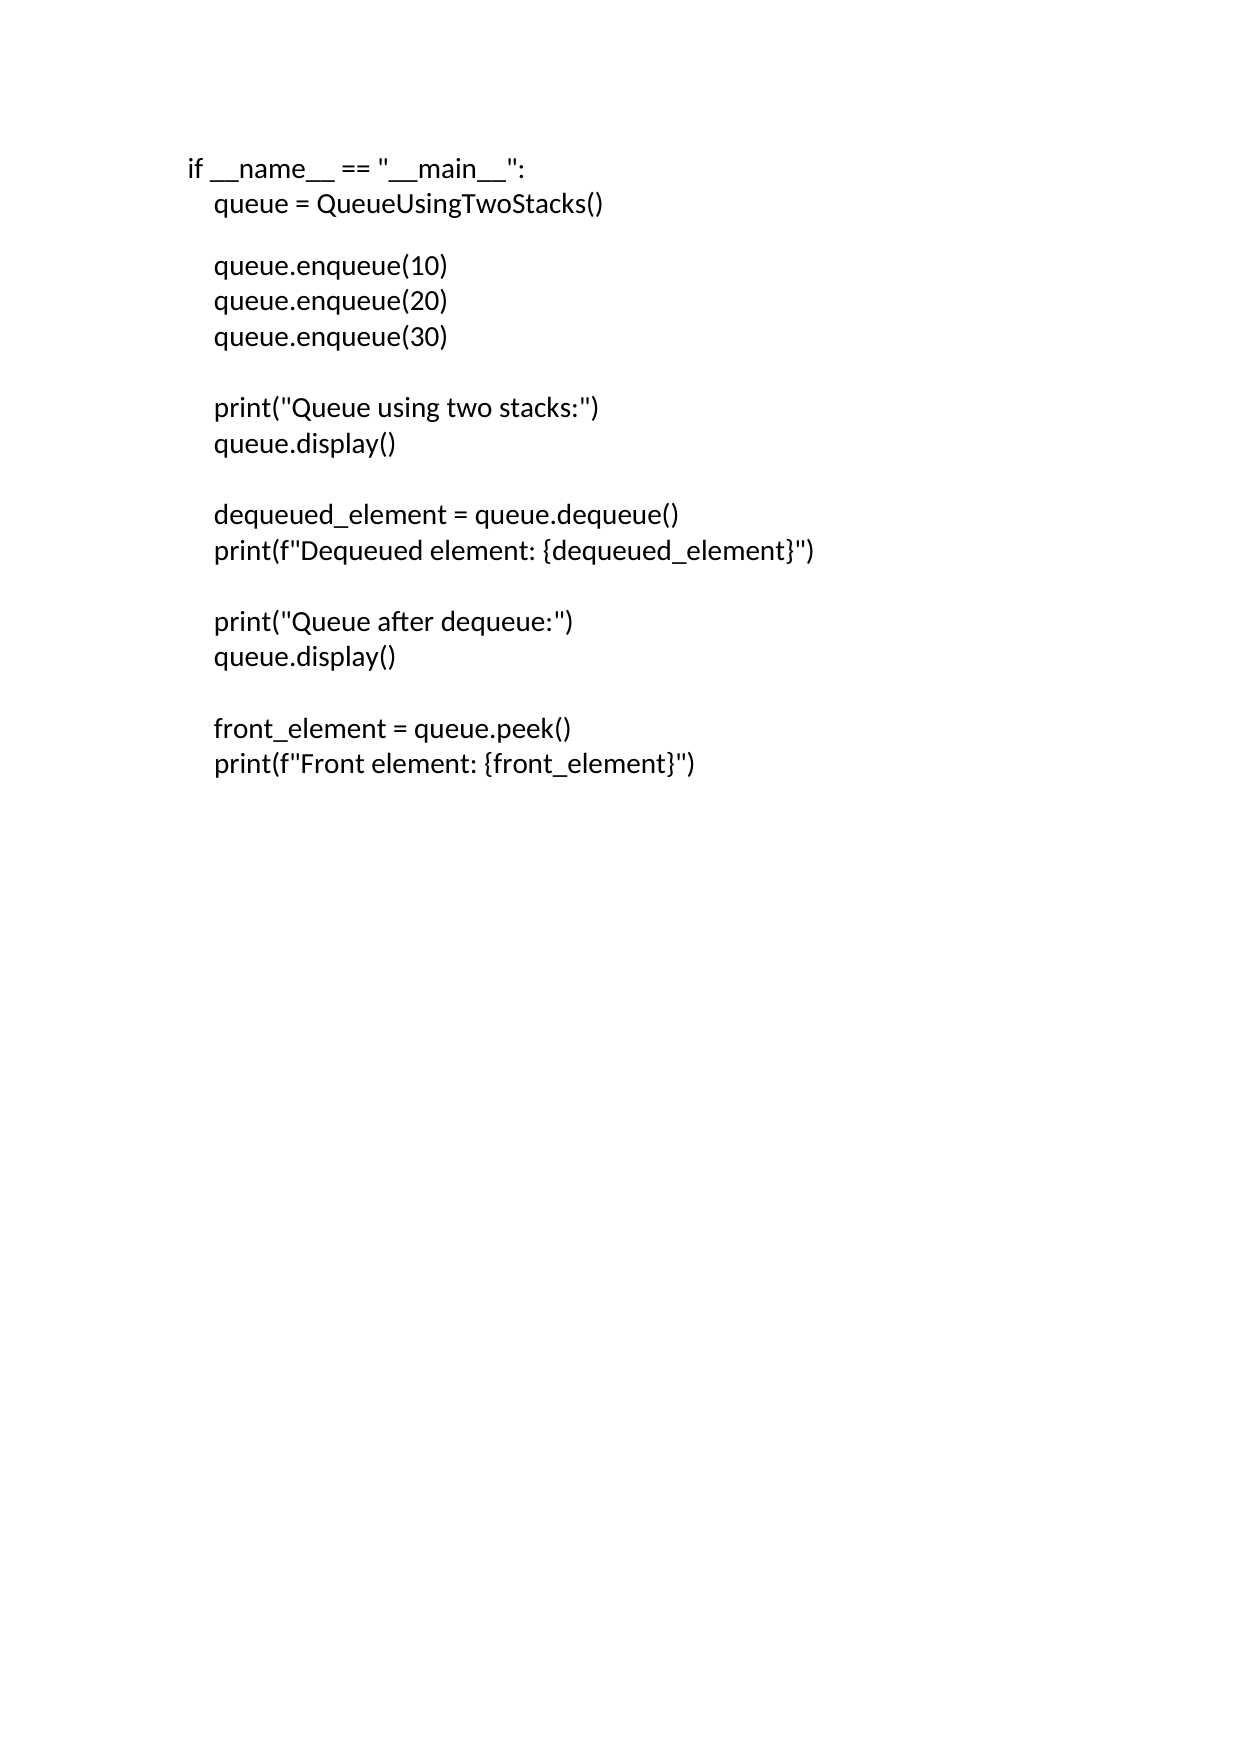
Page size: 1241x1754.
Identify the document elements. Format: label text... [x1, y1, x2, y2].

text print(f"Front element: {front_element}") [187, 745, 1053, 781]
text dequeued_element = queue.dequeue() [187, 496, 1053, 532]
text queue.enqueue(10) [187, 247, 1053, 282]
text if __name__ == "__main__": [187, 150, 1053, 186]
text print(f"Dequeued element: {dequeued_element}") [187, 532, 1053, 567]
text print("Queue using two stacks:") [187, 389, 1053, 425]
text queue = QueueUsingTwoStacks() [187, 186, 1053, 221]
text front_element = queue.peek() [187, 710, 1053, 745]
text queue.display() [187, 638, 1053, 674]
text queue.enqueue(20) [187, 282, 1053, 318]
text queue.enqueue(30) [187, 318, 1053, 353]
text queue.display() [187, 425, 1053, 460]
text print("Queue after dequeue:") [187, 603, 1053, 638]
